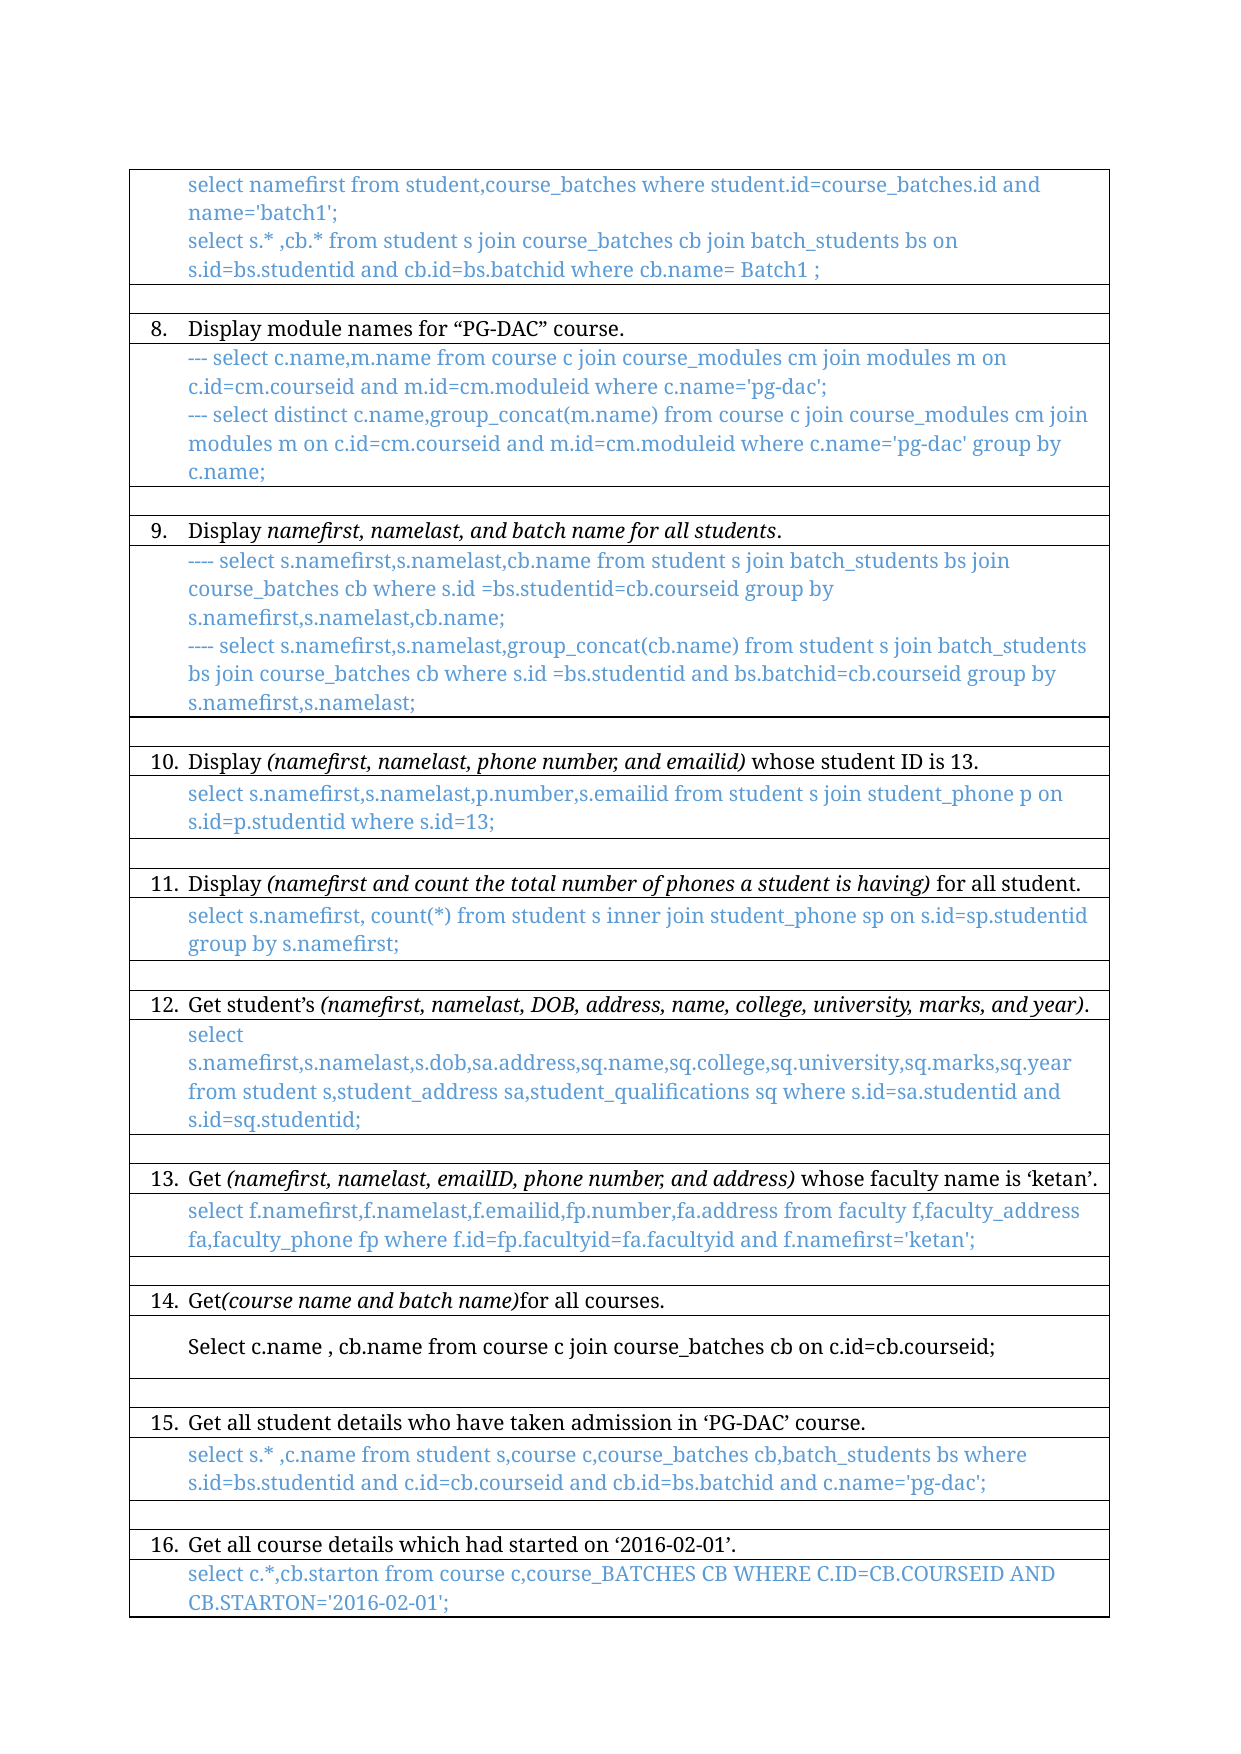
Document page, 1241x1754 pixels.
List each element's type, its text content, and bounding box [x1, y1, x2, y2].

table_cell Get(course name and batch name)for all courses. [130, 1286, 1109, 1315]
table_cell [130, 961, 1109, 989]
table_cell [130, 1135, 1109, 1163]
table_cell Get student’s (namefirst, namelast, DOB, address, name, college, university, marks, and year). [130, 991, 1109, 1019]
table_cell Display (namefirst and count the total number of phones a student is having) for all student. [130, 869, 1109, 897]
table_cell [130, 285, 1109, 313]
table_cell select f.namefirst,f.namelast,f.emailid,fp.number,fa.address from faculty f,faculty_address fa,faculty_phone fp where f.id=fp.facultyid=fa.facultyid and f.namefirst='ketan'; [130, 1194, 1109, 1256]
table_cell Get all student details who have taken admission in ‘PG-DAC’ course. [130, 1408, 1109, 1437]
table_cell select s.namefirst,s.namelast,s.dob,sa.address,sq.name,sq.college,sq.university,sq.marks,sq.year from student s,student_address sa,student_qualifications sq where s.id=sa.studentid and s.id=sq.studentid; [130, 1020, 1109, 1134]
table_cell [130, 1257, 1109, 1285]
table_cell [130, 487, 1109, 515]
table_cell select s.namefirst,s.namelast,p.number,s.emailid from student s join student_phone p on s.id=p.studentid where s.id=13; [130, 776, 1109, 838]
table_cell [130, 170, 1109, 283]
table_cell [130, 839, 1109, 868]
table_cell Get (namefirst, namelast, emailID, phone number, and address) whose faculty name is ‘ketan’. [130, 1164, 1109, 1193]
table_cell --- select c.name,m.name from course c join course_modules cm join modules m on c.id=cm.courseid and m.id=cm.moduleid where c.name='pg-dac'; --- select distinct c.name,group_concat(m.name) from course c join course_modules cm join modules m on c.id=cm.courseid and m.id=cm.moduleid where c.name='pg-dac' group by c.name; [130, 344, 1109, 486]
table_cell Display namefirst, namelast, and batch name for all students. [130, 516, 1109, 545]
table_cell [130, 718, 1109, 746]
table_cell Display module names for “PG-DAC” course. [130, 314, 1109, 342]
table_cell select s.namefirst, count(*) from student s inner join student_phone sp on s.id=sp.studentid group by s.namefirst; [130, 898, 1109, 960]
table_cell [130, 1379, 1109, 1407]
table_cell Display (namefirst, namelast, phone number, and emailid) whose student ID is 13. [130, 747, 1109, 775]
table_cell Get all course details which had started on ‘2016-02-01’. [130, 1530, 1109, 1558]
table_cell [130, 1501, 1109, 1529]
table_cell select s.* ,c.name from student s,course c,course_batches cb,batch_students bs where s.id=bs.studentid and c.id=cb.courseid and cb.id=bs.batchid and c.name='pg-dac'; [130, 1438, 1109, 1499]
table_cell ---- select s.namefirst,s.namelast,cb.name from student s join batch_students bs join course_batches cb where s.id =bs.studentid=cb.courseid group by s.namefirst,s.namelast,cb.name; ---- select s.namefirst,s.namelast,group_concat(cb.name) from student s join batch_students bs join course_batches cb where s.id =bs.studentid and bs.batchid=cb.courseid group by s.namefirst,s.namelast; [130, 546, 1109, 716]
table_cell select c.*,cb.starton from course c,course_BATCHES CB WHERE C.ID=CB.COURSEID AND CB.STARTON='2016-02-01'; [130, 1560, 1109, 1616]
table_cell Select c.name , cb.name from course c join course_batches cb on c.id=cb.courseid; [130, 1316, 1109, 1378]
